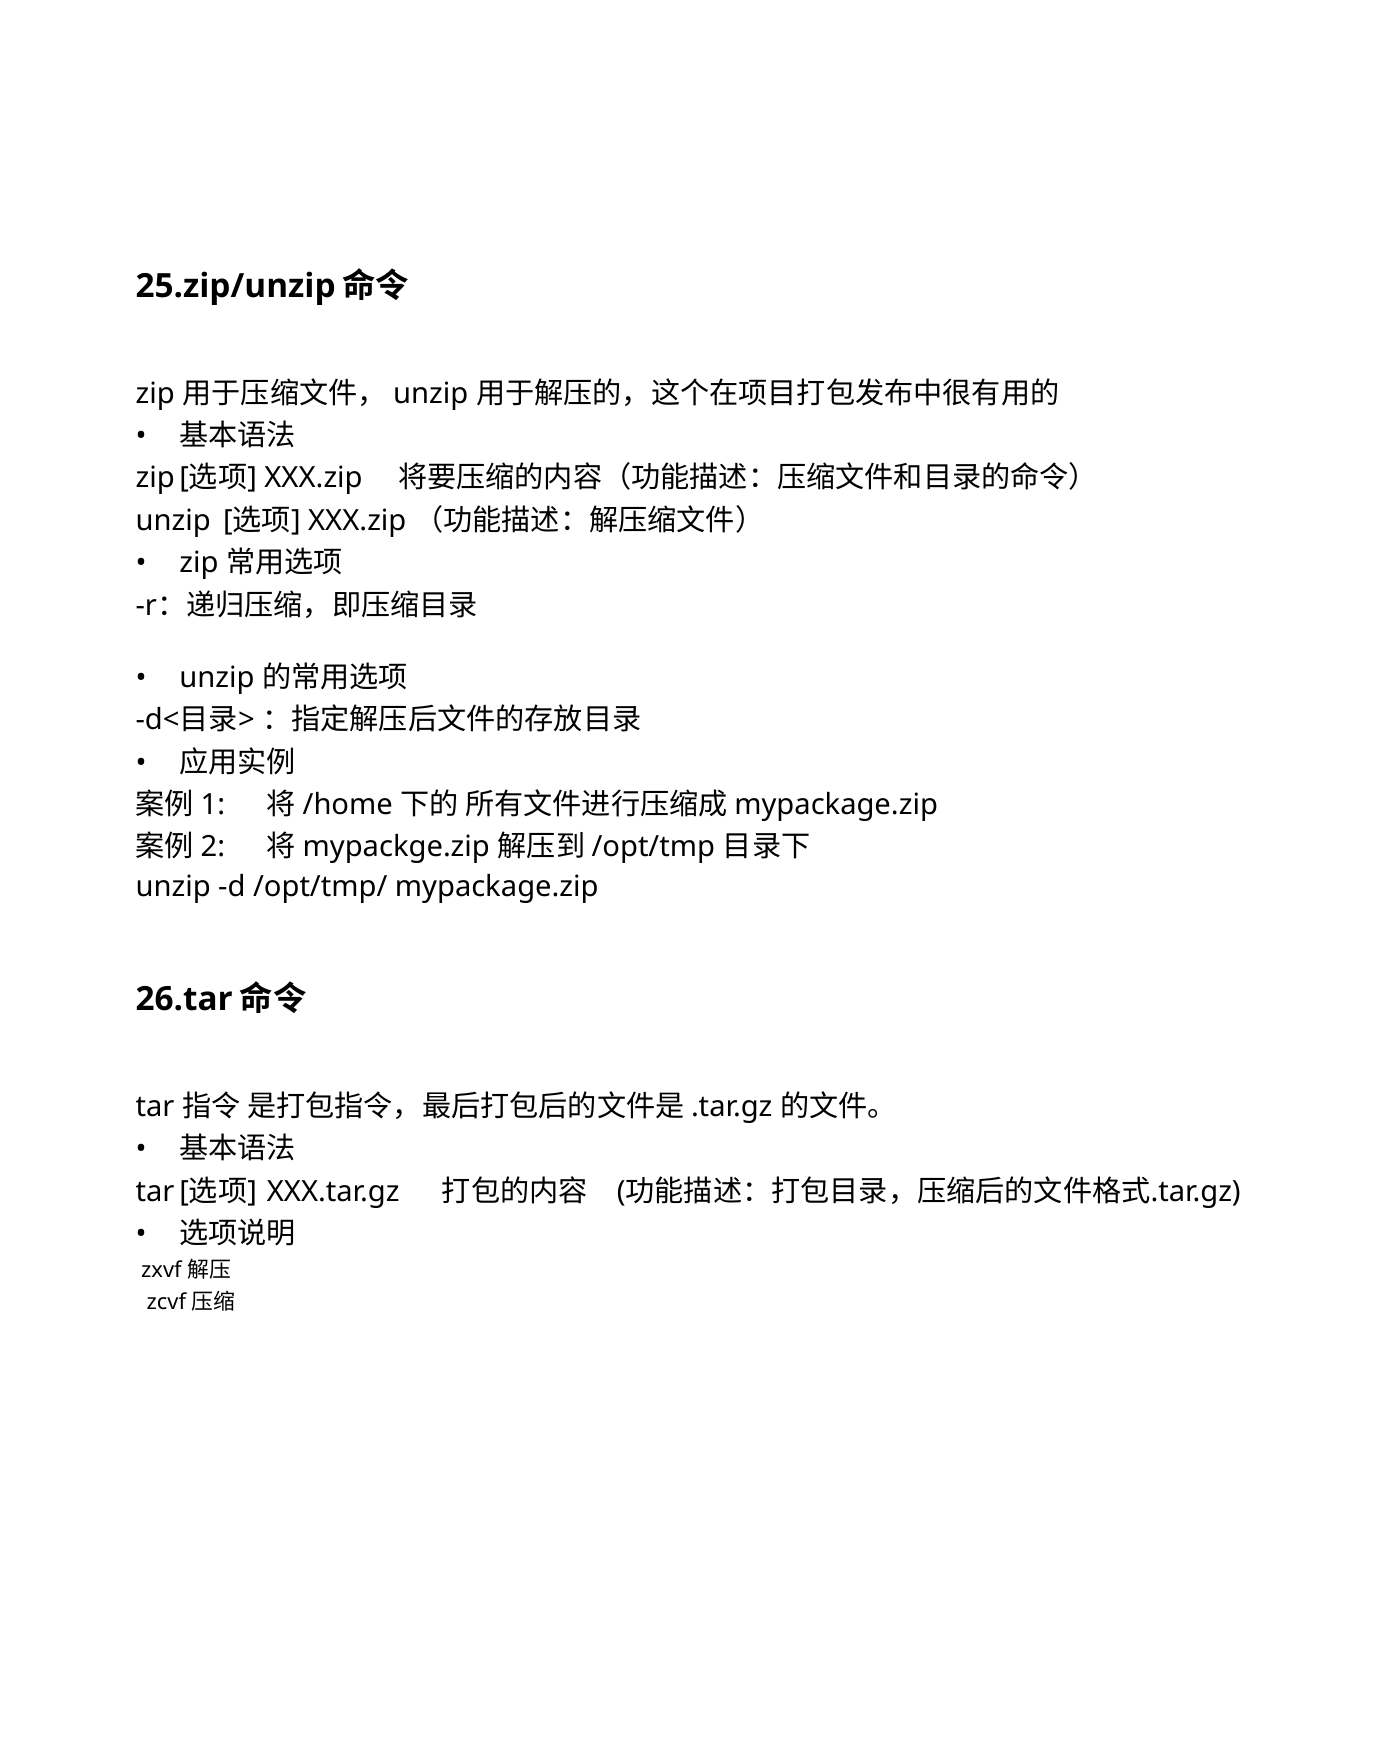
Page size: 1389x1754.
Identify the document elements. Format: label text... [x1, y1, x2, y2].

text 案例 2: 将 mypackge.zip 解压到 /opt/tmp 目录下 [135, 823, 1345, 865]
text • 选项说明 [135, 1210, 1345, 1252]
text unzip [选项] XXX.zip （功能描述：解压缩文件） [135, 496, 1345, 539]
text zcvf 压缩 [135, 1284, 1345, 1316]
subtitle 26.tar命令 [135, 972, 1345, 1020]
text • 基本语法 [135, 1125, 1345, 1167]
text • unzip 的常用选项 [135, 653, 1345, 696]
text 案例 1: 将 /home 下的 所有文件进行压缩成 mypackage.zip [135, 781, 1345, 823]
text • 基本语法 [135, 412, 1345, 454]
text • 应用实例 [135, 738, 1345, 781]
text zip 用于压缩文件， unzip 用于解压的，这个在项目打包发布中很有用的 [135, 369, 1345, 412]
text -r：递归压缩，即压缩目录 [135, 581, 1345, 623]
text -d<目录> ：指定解压后文件的存放目录 [135, 696, 1345, 738]
subtitle 25.zip/unzip命令 [135, 258, 1345, 307]
text unzip -d /opt/tmp/ mypackage.zip [135, 865, 1345, 905]
text zip [选项] XXX.zip 将要压缩的内容（功能描述：压缩文件和目录的命令） [135, 454, 1345, 496]
text tar [选项] XXX.tar.gz 打包的内容 (功能描述：打包目录，压缩后的文件格式.tar.gz) [135, 1167, 1345, 1210]
text zxvf 解压 [135, 1252, 1345, 1284]
text • zip 常用选项 [135, 539, 1345, 581]
text tar 指令 是打包指令，最后打包后的文件是 .tar.gz 的文件。 [135, 1083, 1345, 1125]
